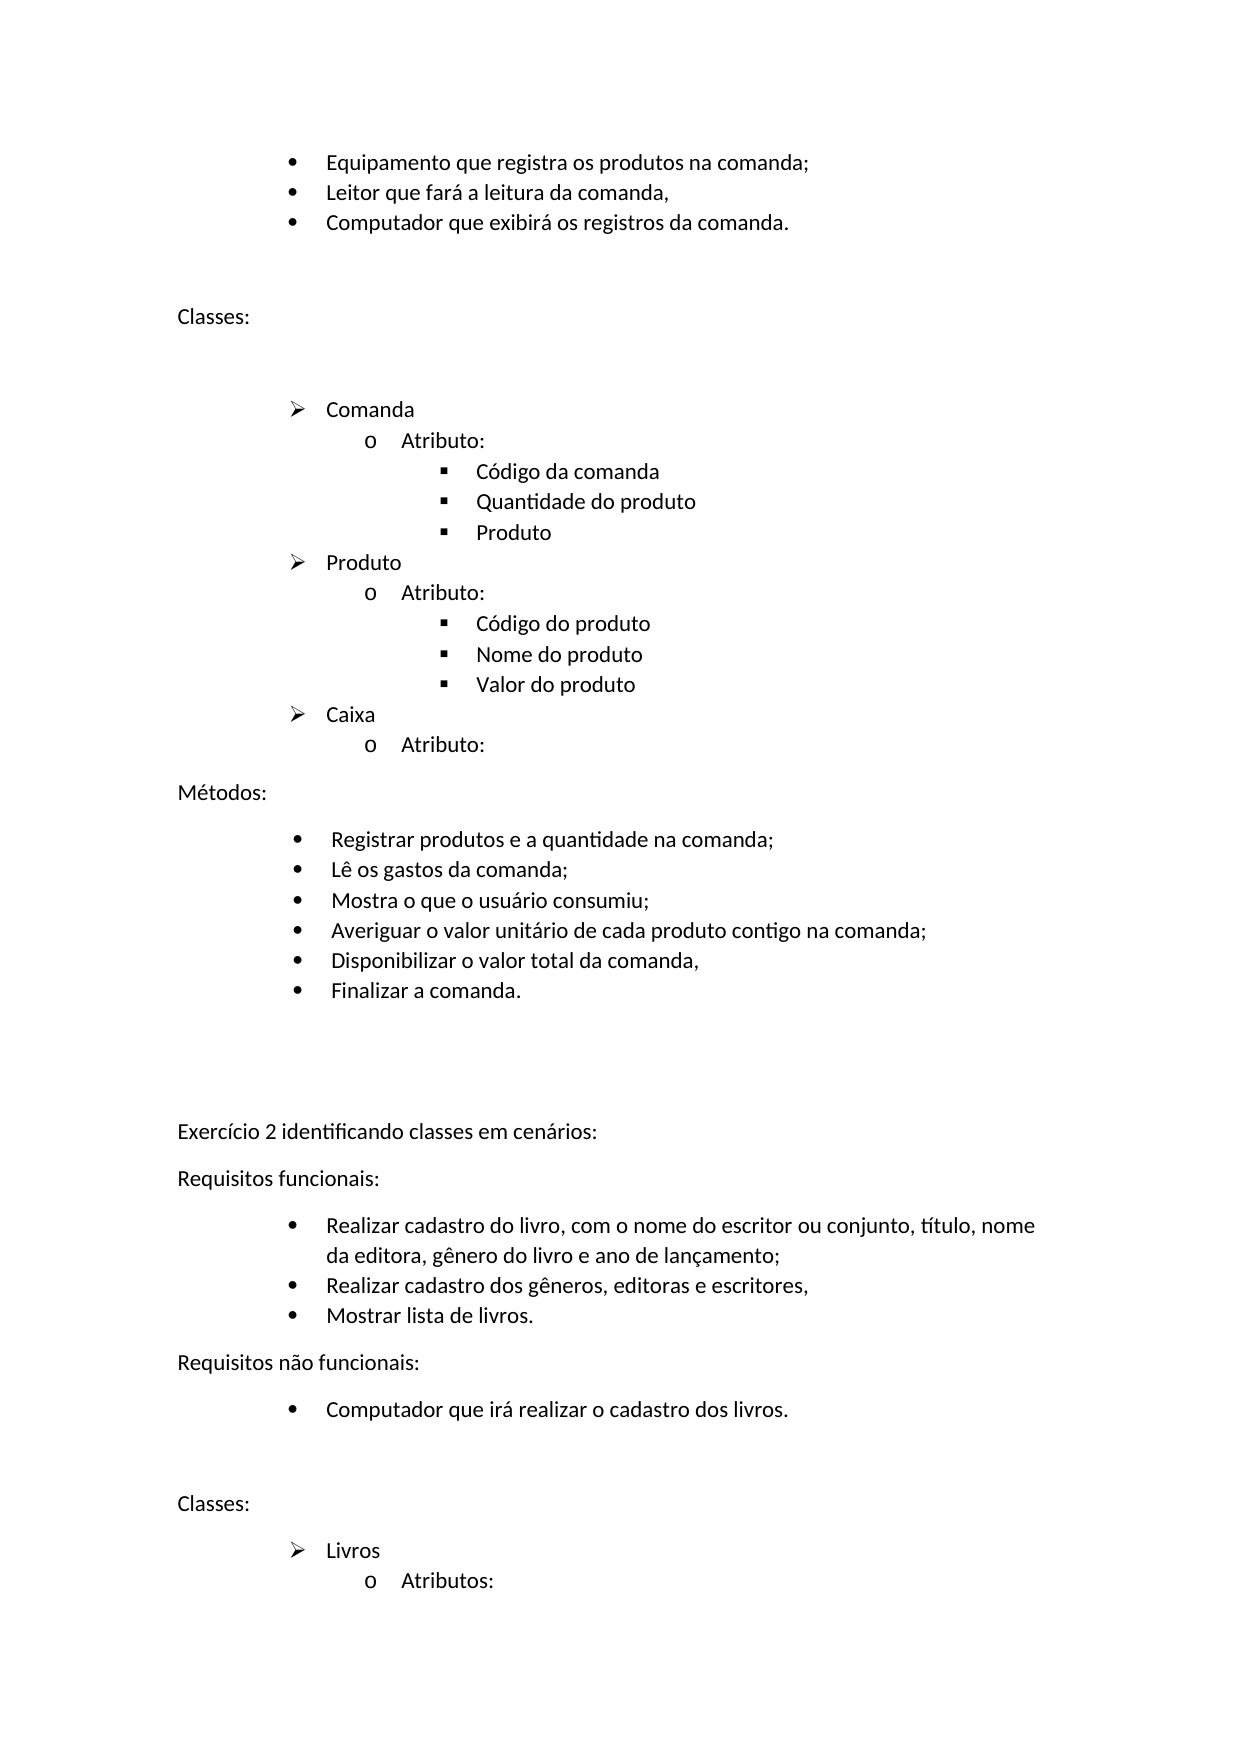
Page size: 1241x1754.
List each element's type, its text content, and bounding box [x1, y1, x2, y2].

list Finalizar a comanda. [293, 976, 1063, 1004]
list Disponibilizar o valor total da comanda, [293, 946, 1063, 974]
list Registrar produtos e a quantidade na comanda; [293, 825, 1063, 853]
list Nome do produto [438, 640, 1063, 668]
list Produto [288, 548, 1063, 576]
list Averiguar o valor unitário de cada produto contigo na comanda; [293, 916, 1063, 944]
list Caixa [288, 700, 1063, 728]
list Mostrar lista de livros. [288, 1301, 1063, 1329]
list Computador que exibirá os registros da comanda. [288, 208, 1063, 236]
text Exercício 2 identificando classes em cenários: [177, 1117, 1063, 1145]
text Requisitos funcionais: [177, 1164, 1063, 1192]
list Atributo: [363, 730, 1063, 759]
list Valor do produto [438, 670, 1063, 698]
list Equipamento que registra os produtos na comanda; [288, 148, 1063, 176]
list Atributo: [363, 578, 1063, 607]
list Leitor que fará a leitura da comanda, [288, 178, 1063, 206]
list Realizar cadastro do livro, com o nome do escritor ou conjunto, título, nome da editora, gênero do livro e ano de lançamento; [288, 1211, 1063, 1269]
text Classes: [177, 1489, 1063, 1517]
list Mostra o que o usuário consumiu; [293, 886, 1063, 914]
list Computador que irá realizar o cadastro dos livros. [288, 1395, 1063, 1423]
text Métodos: [177, 778, 1063, 806]
list Produto [438, 518, 1063, 546]
list Quantidade do produto [438, 487, 1063, 515]
list Livros [288, 1536, 1063, 1564]
list Comanda [288, 396, 1063, 423]
text Requisitos não funcionais: [177, 1348, 1063, 1376]
list Código da comanda [438, 457, 1063, 485]
text Classes: [177, 302, 1063, 330]
list Realizar cadastro dos gêneros, editoras e escritores, [288, 1271, 1063, 1299]
list Atributo: [363, 426, 1063, 455]
list Lê os gastos da comanda; [293, 856, 1063, 883]
list Código do produto [438, 609, 1063, 637]
list Atributos: [363, 1566, 1063, 1595]
